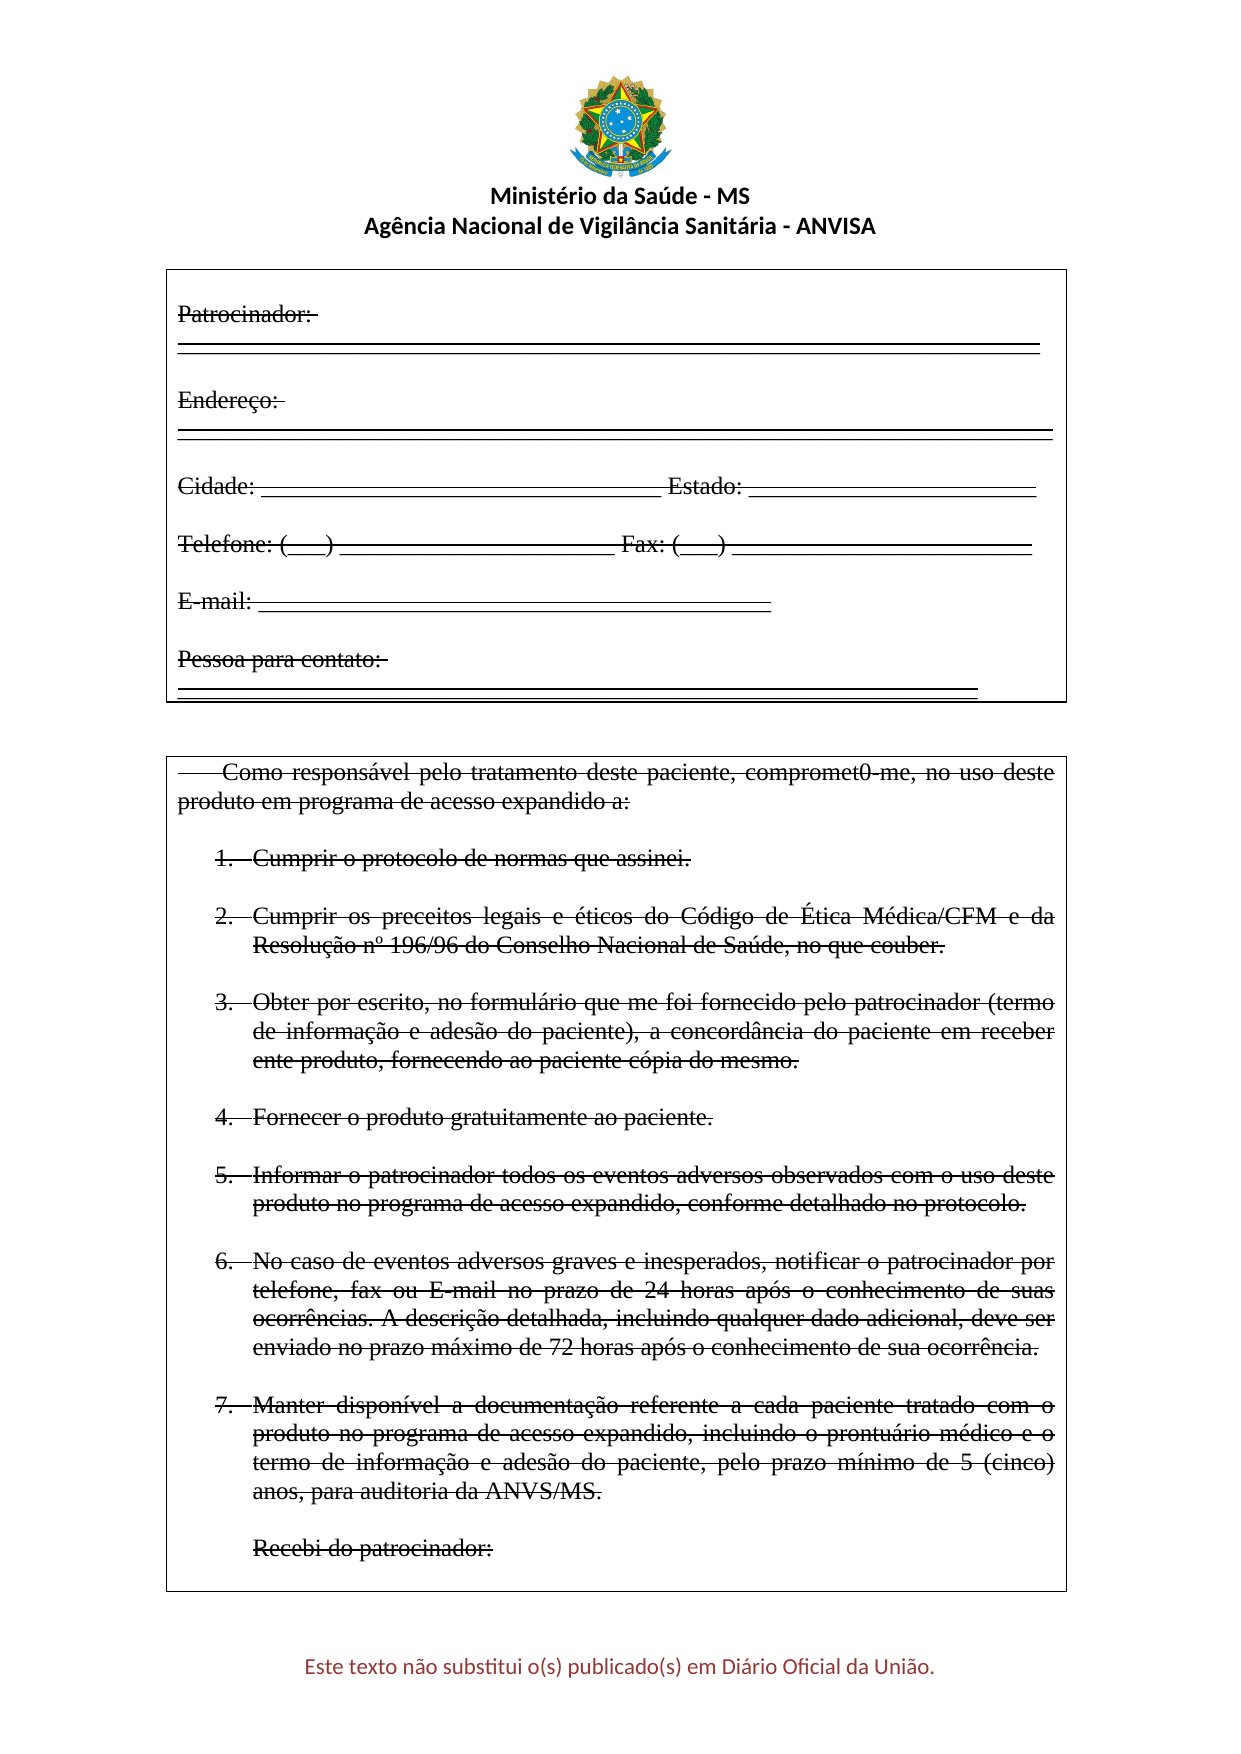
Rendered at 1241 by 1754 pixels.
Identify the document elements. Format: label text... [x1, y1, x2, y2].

picture [566, 73, 674, 180]
